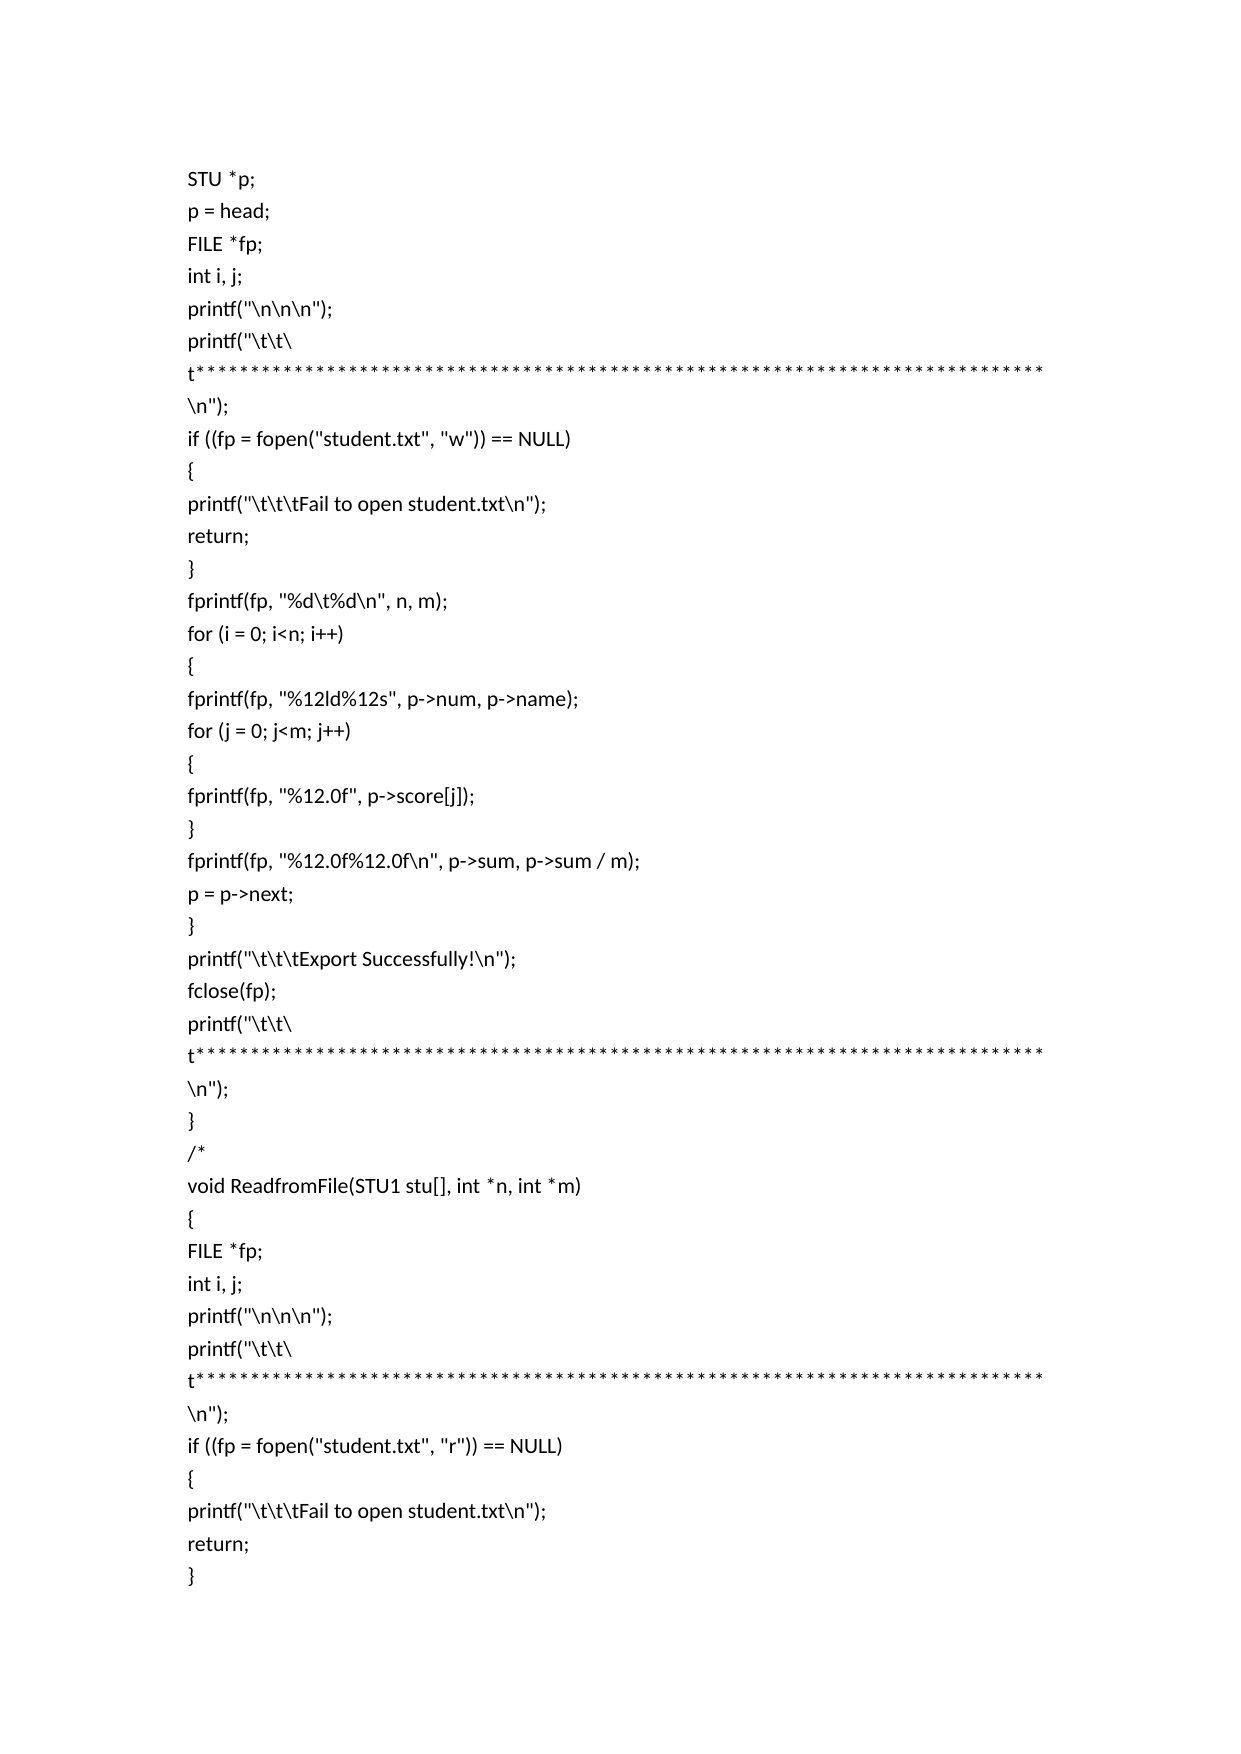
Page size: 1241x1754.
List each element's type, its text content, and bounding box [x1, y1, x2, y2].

text printf("\t\t\tExport Successfully!\n"); [187, 942, 1053, 974]
text for (i = 0; i<n; i++) [187, 617, 1053, 649]
text fprintf(fp, "%12.0f%12.0f\n", p->sum, p->sum / m); [187, 844, 1053, 877]
text fprintf(fp, "%d\t%d\n", n, m); [187, 584, 1053, 617]
text { [187, 747, 1053, 779]
text { [187, 649, 1053, 682]
text fprintf(fp, "%12ld%12s", p->num, p->name); [187, 682, 1053, 714]
text STU *p; [187, 162, 1053, 194]
text /* [187, 1137, 1053, 1169]
text if ((fp = fopen("student.txt", "r")) == NULL) [187, 1429, 1053, 1462]
text } [187, 909, 1053, 942]
text } [187, 552, 1053, 584]
text p = head; [187, 194, 1053, 227]
text FILE *fp; [187, 1234, 1053, 1267]
text } [187, 1104, 1053, 1137]
text int i, j; [187, 1267, 1053, 1299]
text printf("\n\n\n"); [187, 1299, 1053, 1332]
text printf("\t\t\tFail to open student.txt\n"); [187, 487, 1053, 519]
text fclose(fp); [187, 974, 1053, 1007]
text { [187, 1202, 1053, 1234]
text { [187, 454, 1053, 487]
text } [187, 812, 1053, 844]
text if ((fp = fopen("student.txt", "w")) == NULL) [187, 422, 1053, 454]
text void ReadfromFile(STU1 stu[], int *n, int *m) [187, 1169, 1053, 1202]
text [187, 324, 1053, 422]
text return; [187, 1527, 1053, 1559]
text printf("\t\t\t******************************************************************************\n"); [187, 1007, 1053, 1104]
text for (j = 0; j<m; j++) [187, 714, 1053, 747]
text return; [187, 519, 1053, 552]
text printf("\n\n\n"); [187, 292, 1053, 324]
text { [187, 1462, 1053, 1494]
text FILE *fp; [187, 227, 1053, 259]
text fprintf(fp, "%12.0f", p->score[j]); [187, 779, 1053, 812]
text printf("\t\t\tFail to open student.txt\n"); [187, 1494, 1053, 1527]
text p = p->next; [187, 877, 1053, 909]
text printf("\t\t\t******************************************************************************\n"); [187, 1332, 1053, 1429]
text } [187, 1559, 1053, 1592]
text int i, j; [187, 259, 1053, 292]
